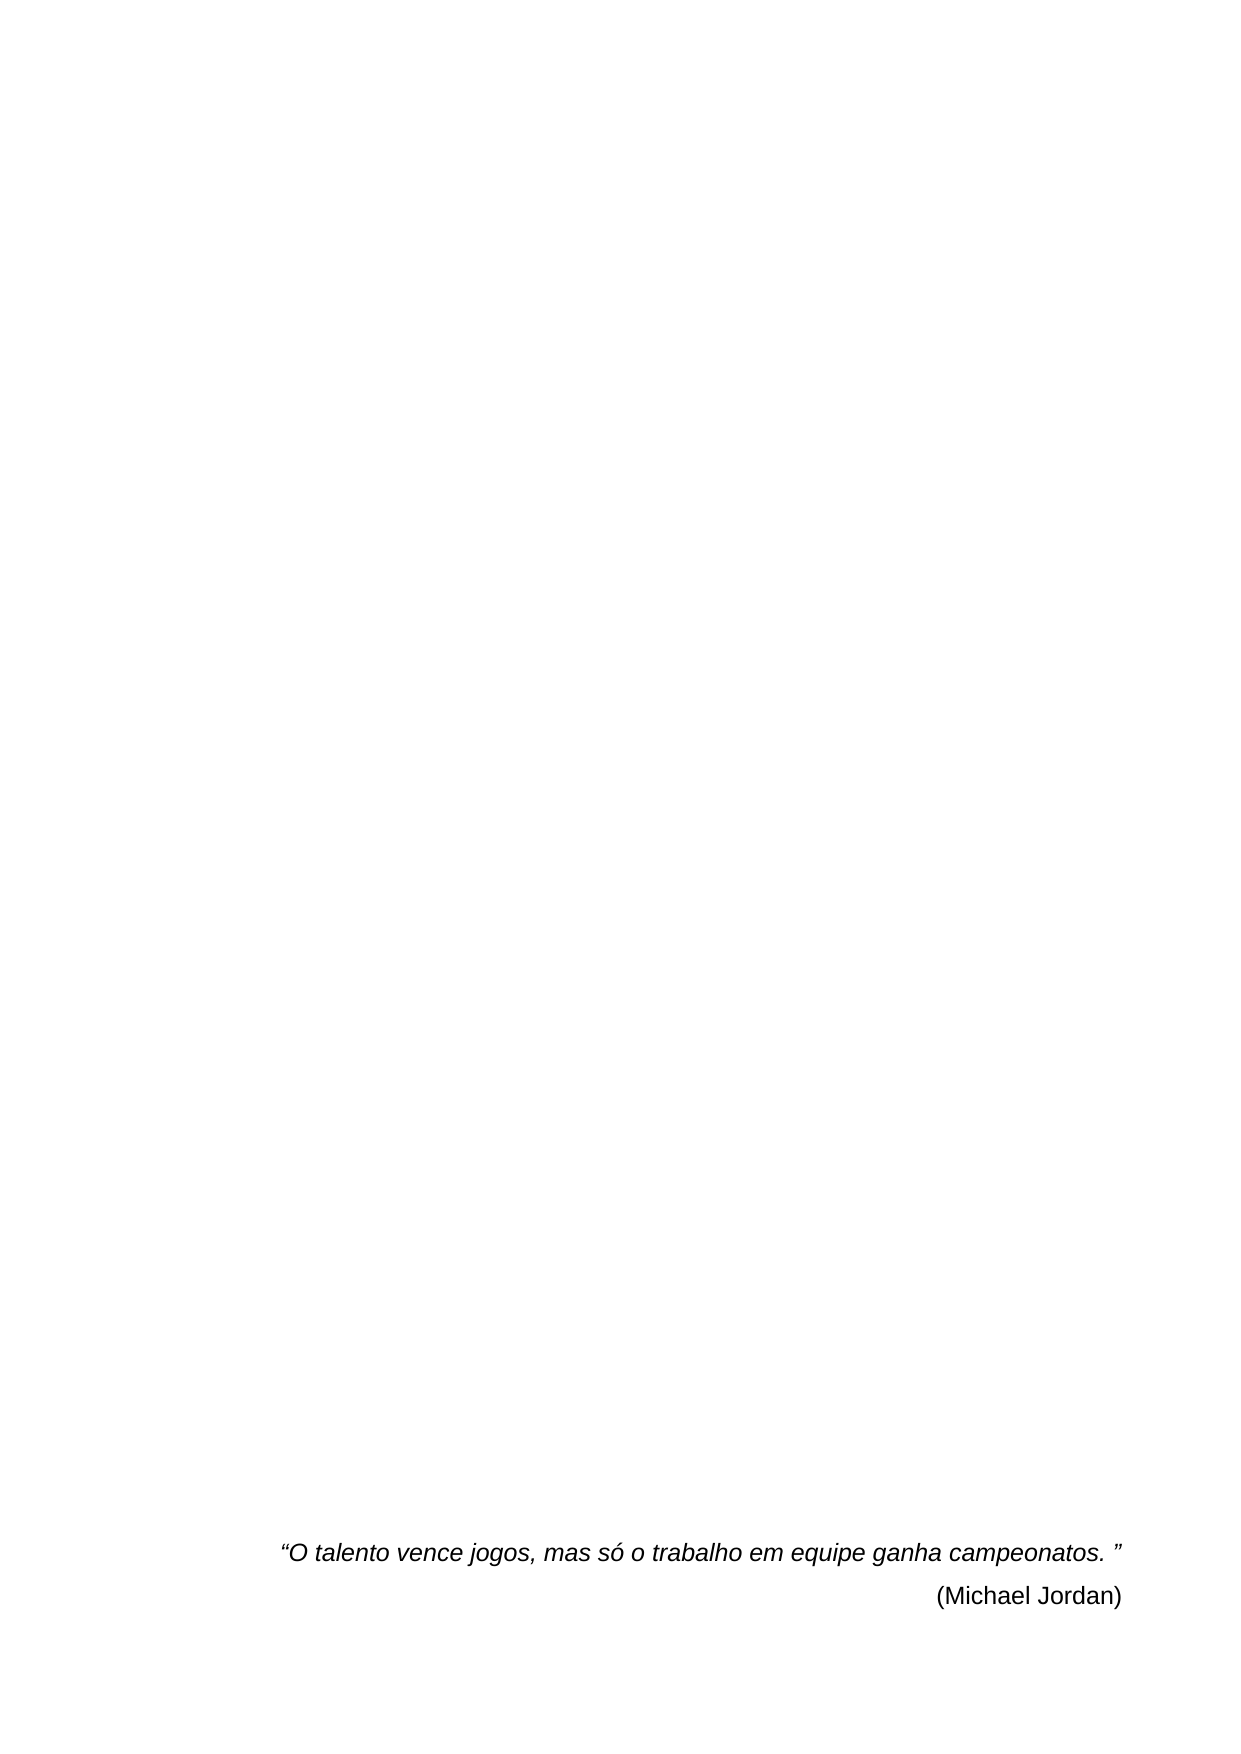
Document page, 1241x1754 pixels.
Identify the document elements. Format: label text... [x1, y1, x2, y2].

text “O talento vence jogos, mas só o trabalho em equipe ganha campeonatos. ” [177, 1538, 1122, 1567]
text (Michael Jordan) [650, 1581, 1122, 1610]
